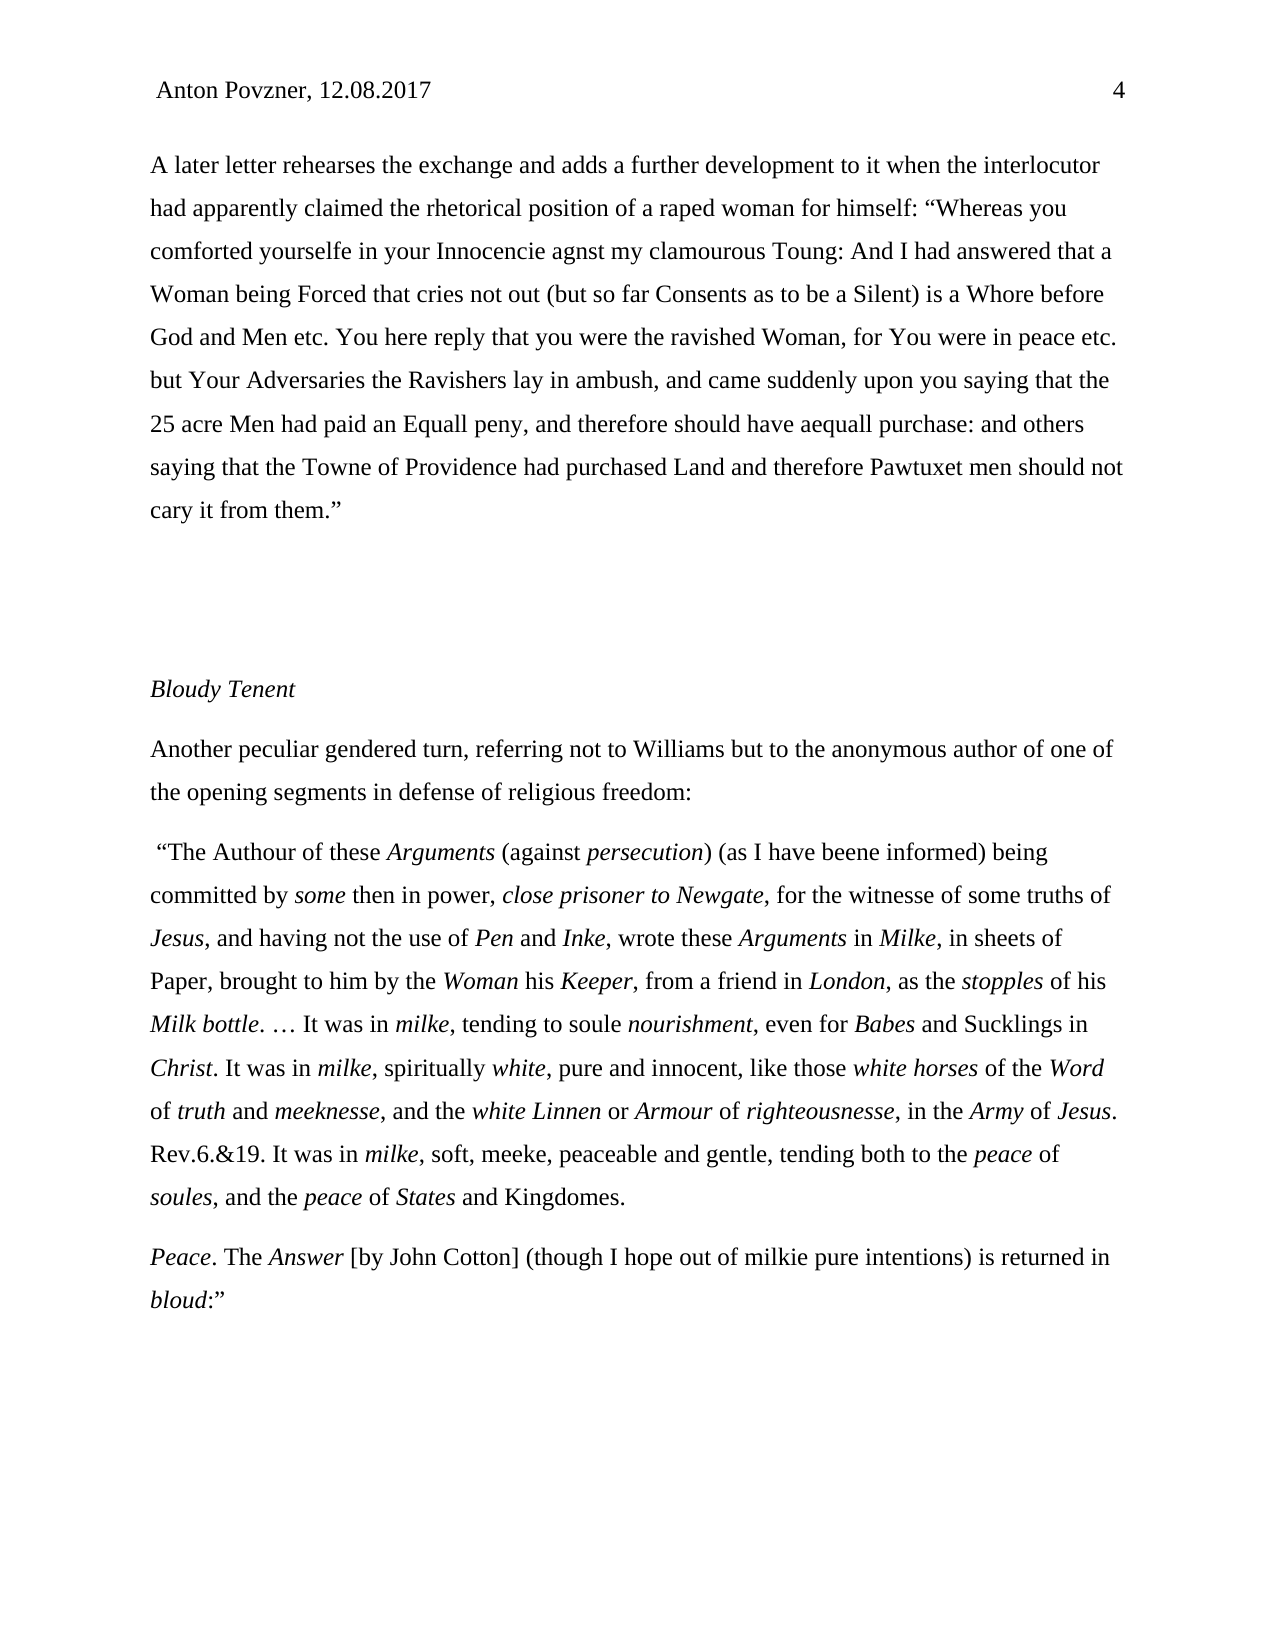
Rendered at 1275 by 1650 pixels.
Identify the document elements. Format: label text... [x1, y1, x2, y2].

text “The Authour of these Arguments (against persecution) (as I have beene informed) being committed by some then in power, close prisoner to Newgate, for the witnesse of some truths of Jesus, and having not the use of Pen and Inke, wrote these Arguments in Milke, in sheets of Paper, brought to him by the Woman his Keeper, from a friend in London, as the stopples of his Milk bottle. … It was in milke, tending to soule nourishment, even for Babes and Sucklings in Christ. It was in milke, spiritually white, pure and innocent, like those white horses of the Word of truth and meeknesse, and the white Linnen or Armour of righteousnesse, in the Army of Jesus. Rev.6.&19. It was in milke, soft, meeke, peaceable and gentle, tending both to the peace of soules, and the peace of States and Kingdomes. [150, 837, 1125, 1211]
text Peace. The Answer [by John Cotton] (though I hope out of milkie pure intentions) is returned in bloud:” [150, 1242, 1125, 1314]
text Another peculiar gendered turn, referring not to Williams but to the anonymous author of one of the opening segments in defense of religious freedom: [150, 734, 1125, 806]
text A later letter rehearses the exchange and adds a further development to it when the interlocutor had apparently claimed the rhetorical position of a raped woman for himself: “Whereas you comforted yourselfe in your Innocencie agnst my clamourous Toung: And I had answered that a Woman being Forced that cries not out (but so far Consents as to be a Silent) is a Whore before God and Men etc. You here reply that you were the ravished Woman, for You were in peace etc. but Your Adversaries the Ravishers lay in ambush, and came suddenly upon you saying that the 25 acre Men had paid an Equall peny, and therefore should have aequall purchase: and others saying that the Towne of Providence had purchased Land and therefore Pawtuxet men should not cary it from them.” [150, 150, 1125, 524]
text Bloudy Tenent [150, 674, 1125, 703]
